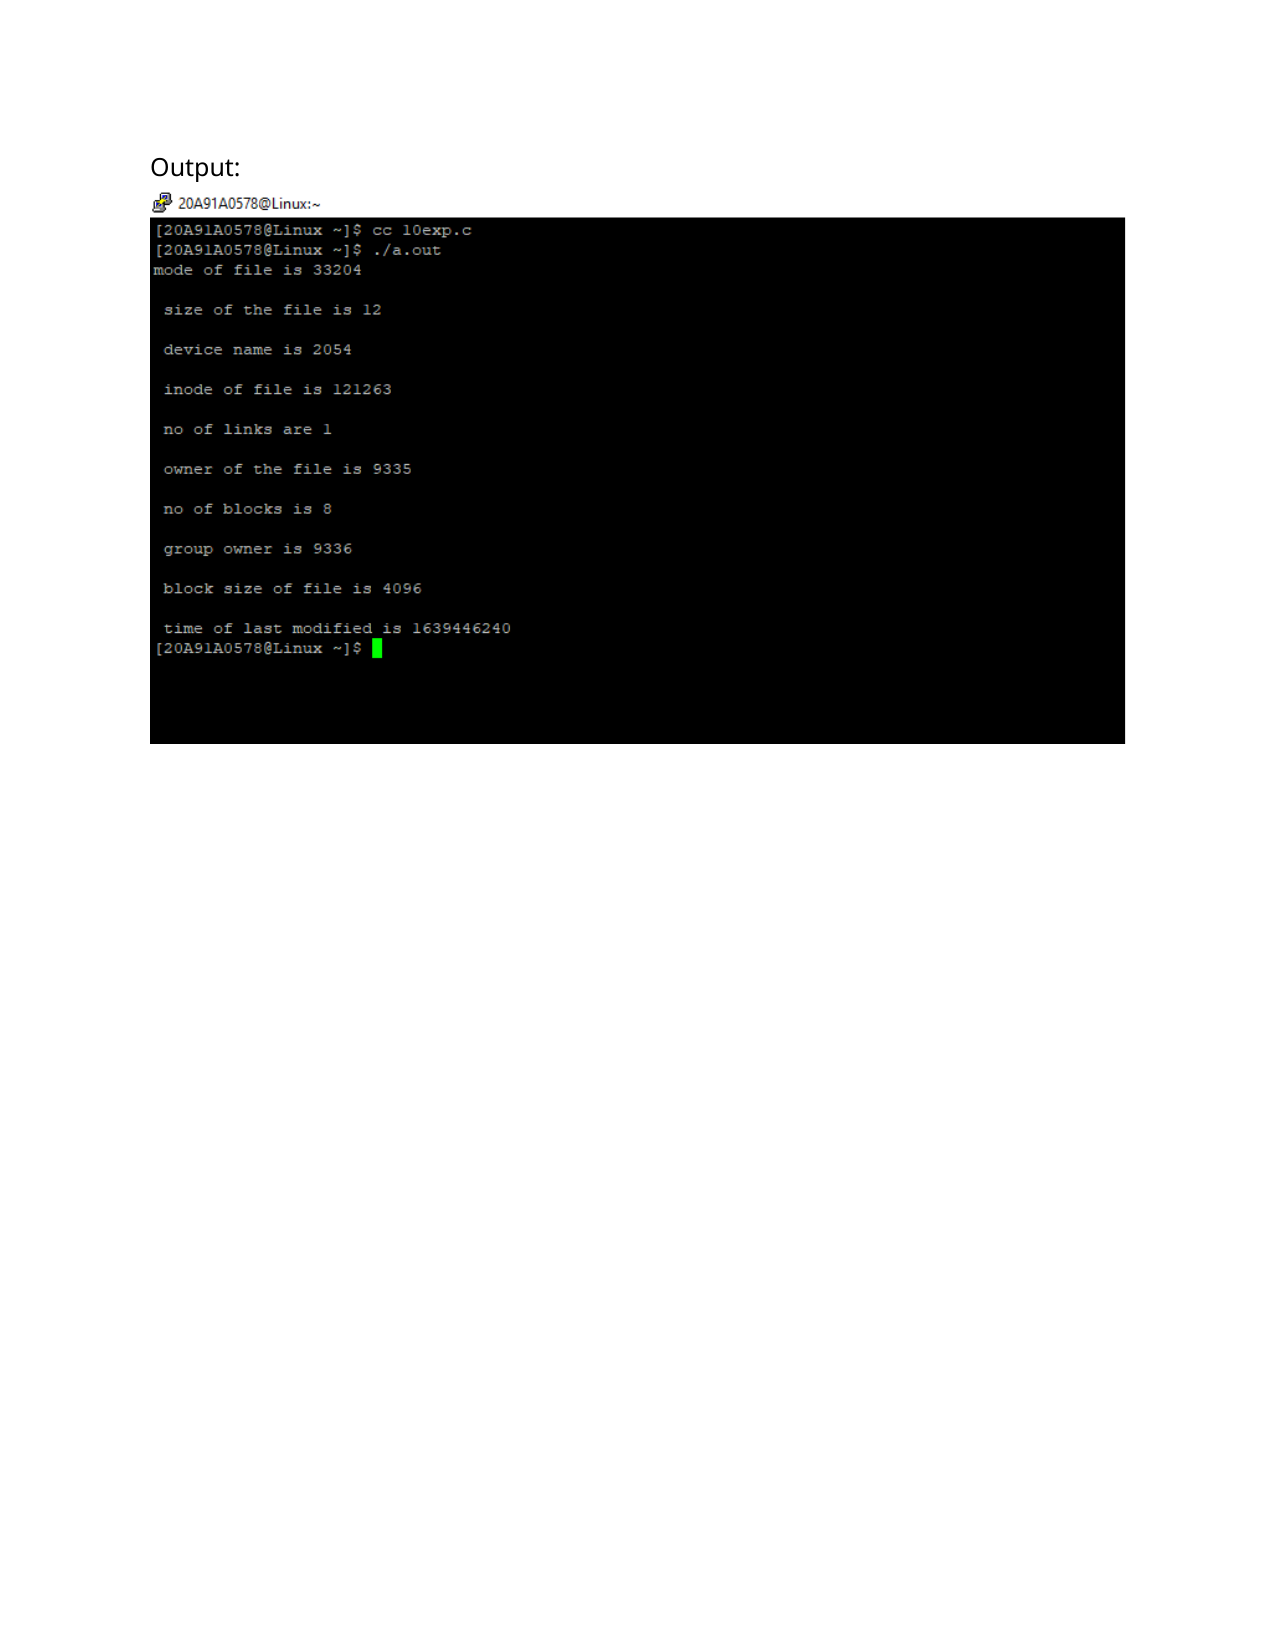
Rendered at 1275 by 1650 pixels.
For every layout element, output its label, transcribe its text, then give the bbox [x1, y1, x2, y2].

picture [150, 189, 1125, 744]
text Output: [150, 150, 1125, 184]
